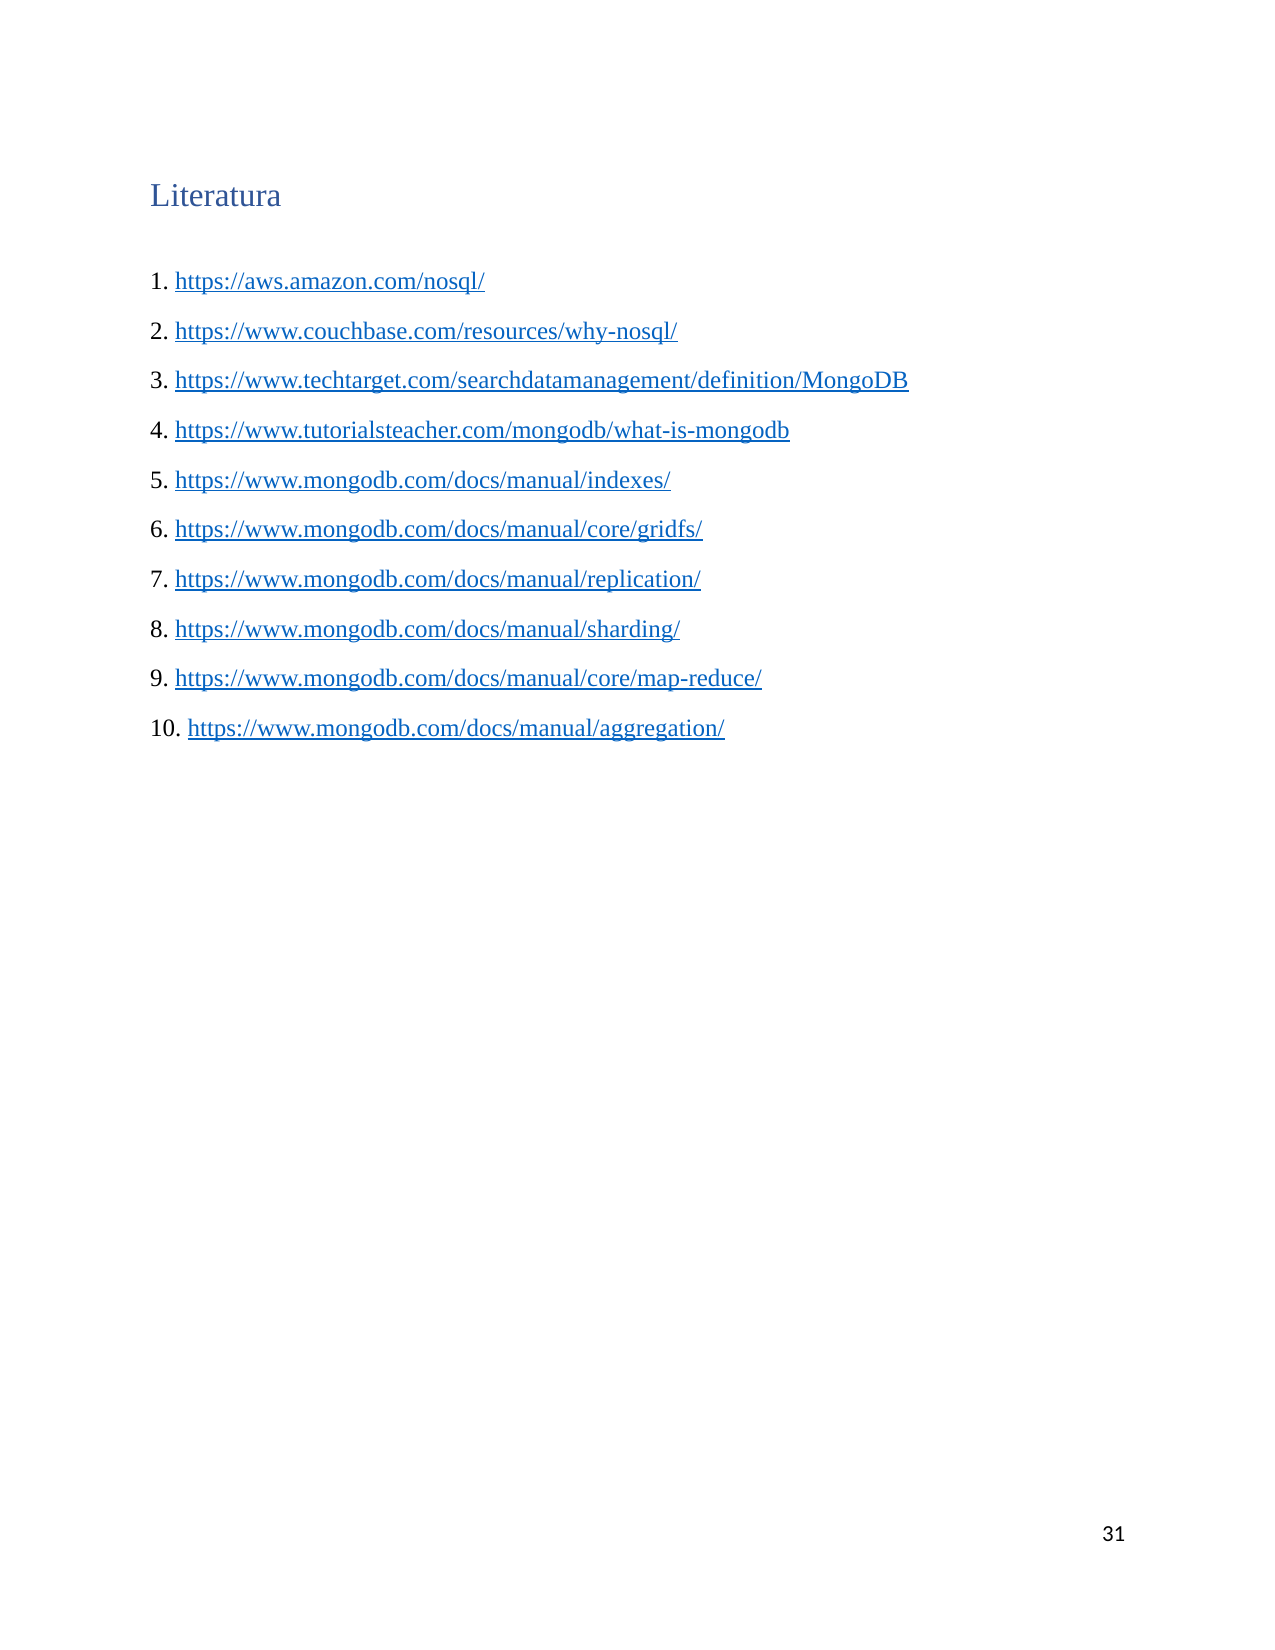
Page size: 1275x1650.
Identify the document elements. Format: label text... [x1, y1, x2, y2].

text 4. https://www.tutorialsteacher.com/mongodb/what-is-mongodb [150, 415, 1125, 444]
text 1. https://aws.amazon.com/nosql/ [150, 266, 1125, 295]
text 9. https://www.mongodb.com/docs/manual/core/map-reduce/ [150, 663, 1125, 692]
text 2. https://www.couchbase.com/resources/why-nosql/ [150, 316, 1125, 344]
text 7. https://www.mongodb.com/docs/manual/replication/ [150, 564, 1125, 593]
text 8. https://www.mongodb.com/docs/manual/sharding/ [150, 614, 1125, 643]
subtitle Literatura [150, 175, 1125, 213]
text 5. https://www.mongodb.com/docs/manual/indexes/ [150, 465, 1125, 493]
text 6. https://www.mongodb.com/docs/manual/core/gridfs/ [150, 514, 1125, 543]
text 10. https://www.mongodb.com/docs/manual/aggregation/ [150, 713, 1125, 742]
text 3. https://www.techtarget.com/searchdatamanagement/definition/MongoDB [150, 365, 1125, 394]
